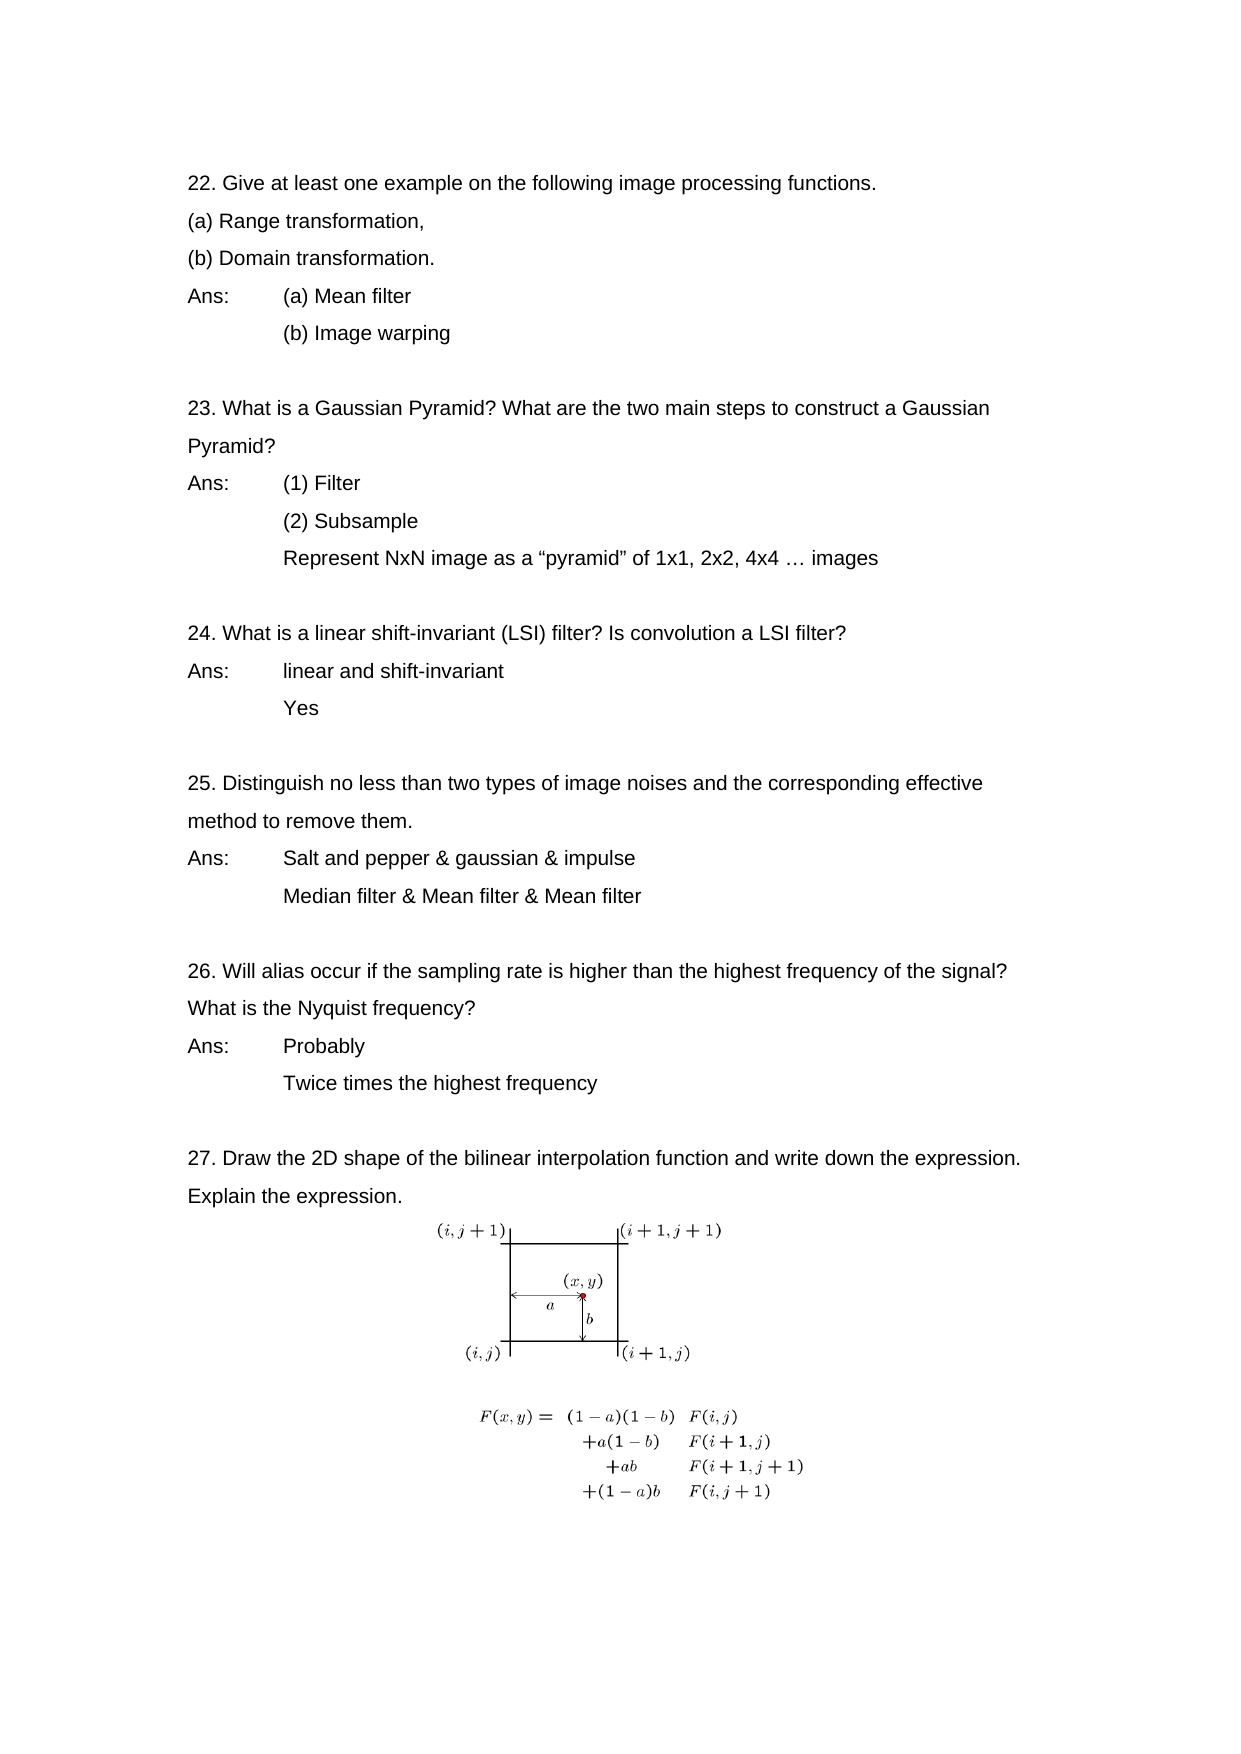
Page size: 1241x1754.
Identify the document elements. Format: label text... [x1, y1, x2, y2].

text Ans: linear and shift-invariant [187, 652, 1053, 689]
text (b) Domain transformation. [187, 239, 1053, 277]
text (2) Subsample [187, 502, 1053, 539]
text Represent NxN image as a “pyramid” of 1x1, 2x2, 4x4 … images [187, 539, 1053, 577]
text 27. Draw the 2D shape of the bilinear interpolation function and write down the expression. Explain the expression. [187, 1139, 1053, 1214]
text Ans: Salt and pepper & gaussian & impulse [187, 839, 1053, 877]
text Ans: Probably [187, 1027, 1053, 1064]
text (a) Range transformation, [187, 202, 1053, 239]
text 22. Give at least one example on the following image processing functions. [187, 164, 1053, 202]
text 26. Will alias occur if the sampling rate is higher than the highest frequency of the signal? What is the Nyquist frequency? [187, 952, 1053, 1027]
text Median filter & Mean filter & Mean filter [187, 877, 1053, 914]
text Yes [187, 689, 1053, 727]
text Ans: (1) Filter [187, 464, 1053, 502]
text (b) Image warping [187, 314, 1053, 352]
picture [426, 1214, 814, 1513]
text 25. Distinguish no less than two types of image noises and the corresponding effective method to remove them. [187, 764, 1053, 839]
text 24. What is a linear shift-invariant (LSI) filter? Is convolution a LSI filter? [187, 614, 1053, 652]
text Twice times the highest frequency [187, 1064, 1053, 1102]
text 23. What is a Gaussian Pyramid? What are the two main steps to construct a Gaussian Pyramid? [187, 389, 1053, 464]
text Ans: (a) Mean filter [187, 277, 1053, 314]
